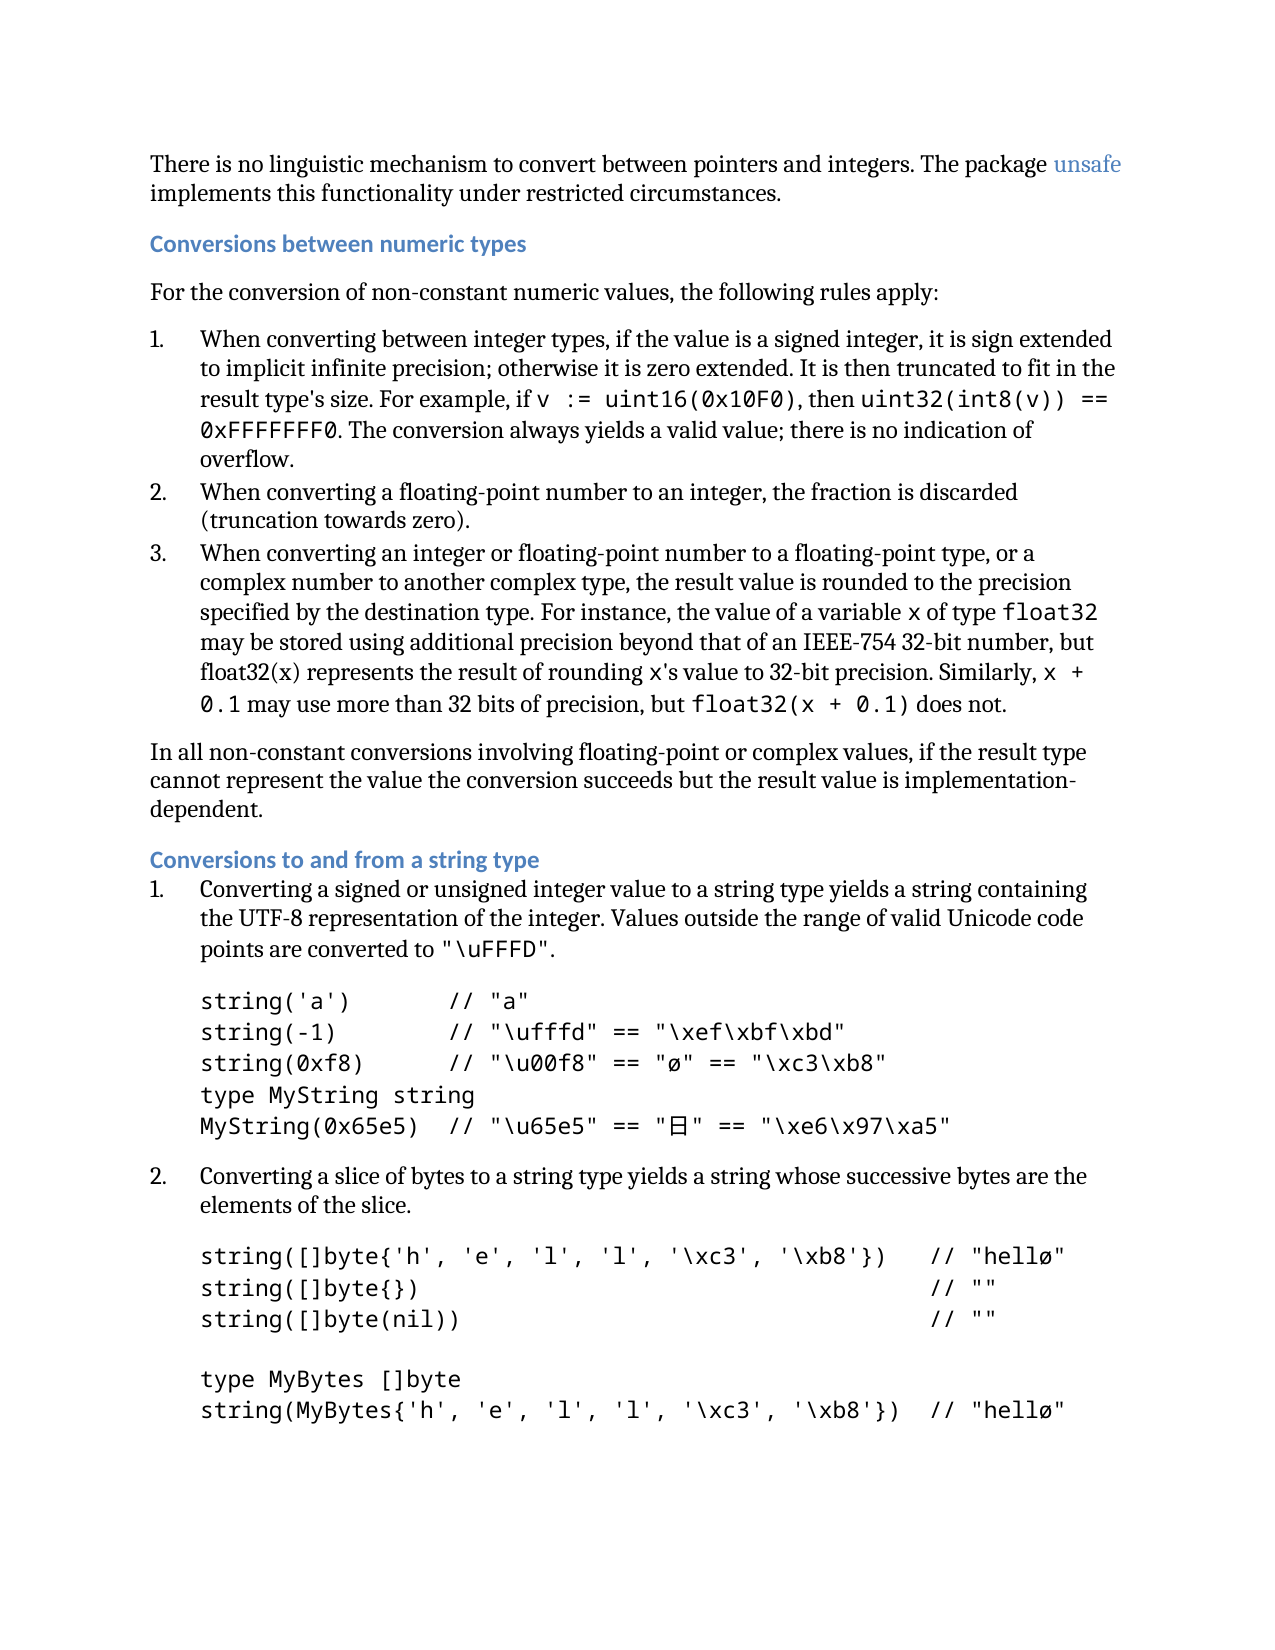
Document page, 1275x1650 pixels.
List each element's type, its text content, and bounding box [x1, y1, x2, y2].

list Converting a signed or unsigned integer value to a string type yields a string containing the UTF-8 representation of the integer. Values outside the range of valid Unicode code points are converted to "\uFFFD". [150, 875, 1125, 964]
list string([]byte{'h', 'e', 'l', 'l', '\xc3', '\xb8'}) // "hellø" string([]byte{}) // "" string([]byte(nil)) // "" type MyBytes []byte string(MyBytes{'h', 'e', 'l', 'l', '\xc3', '\xb8'}) // "hellø" [150, 1240, 1125, 1425]
text There is no linguistic mechanism to convert between pointers and integers. The package unsafe implements this functionality under restricted circumstances. [150, 150, 1125, 207]
list When converting an integer or floating-point number to a floating-point type, or a complex number to another complex type, the result value is rounded to the precision specified by the destination type. For instance, the value of a variable x of type float32 may be stored using additional precision beyond that of an IEEE-754 32-bit number, but float32(x) represents the result of rounding x's value to 32-bit precision. Similarly, x + 0.1 may use more than 32 bits of precision, but float32(x + 0.1) does not. [150, 539, 1125, 719]
list string('a') // "a" string(-1) // "\ufffd" == "\xef\xbf\xbd" string(0xf8) // "\u00f8" == "ø" == "\xc3\xb8" type MyString string MyString(0x65e5) // "\u65e5" == "日" == "\xe6\x97\xa5" [150, 985, 1125, 1141]
list When converting a floating-point number to an integer, the fraction is discarded (truncation towards zero). [150, 478, 1125, 535]
list Converting a slice of bytes to a string type yields a string whose successive bytes are the elements of the slice. [150, 1162, 1125, 1219]
list When converting between integer types, if the value is a signed integer, it is sign extended to implicit infinite precision; otherwise it is zero extended. It is then truncated to fit in the result type's size. For example, if v := uint16(0x10F0), then uint32(int8(v)) == 0xFFFFFFF0. The conversion always yields a valid value; there is no indication of overflow. [150, 325, 1125, 474]
subtitle Conversions between numeric types [150, 228, 1125, 259]
text For the conversion of non-constant numeric values, the following rules apply: [150, 278, 1125, 306]
subtitle Conversions to and from a string type [150, 845, 1125, 875]
text In all non-constant conversions involving floating-point or complex values, if the result type cannot represent the value the conversion succeeds but the result value is implementation-dependent. [150, 738, 1125, 824]
